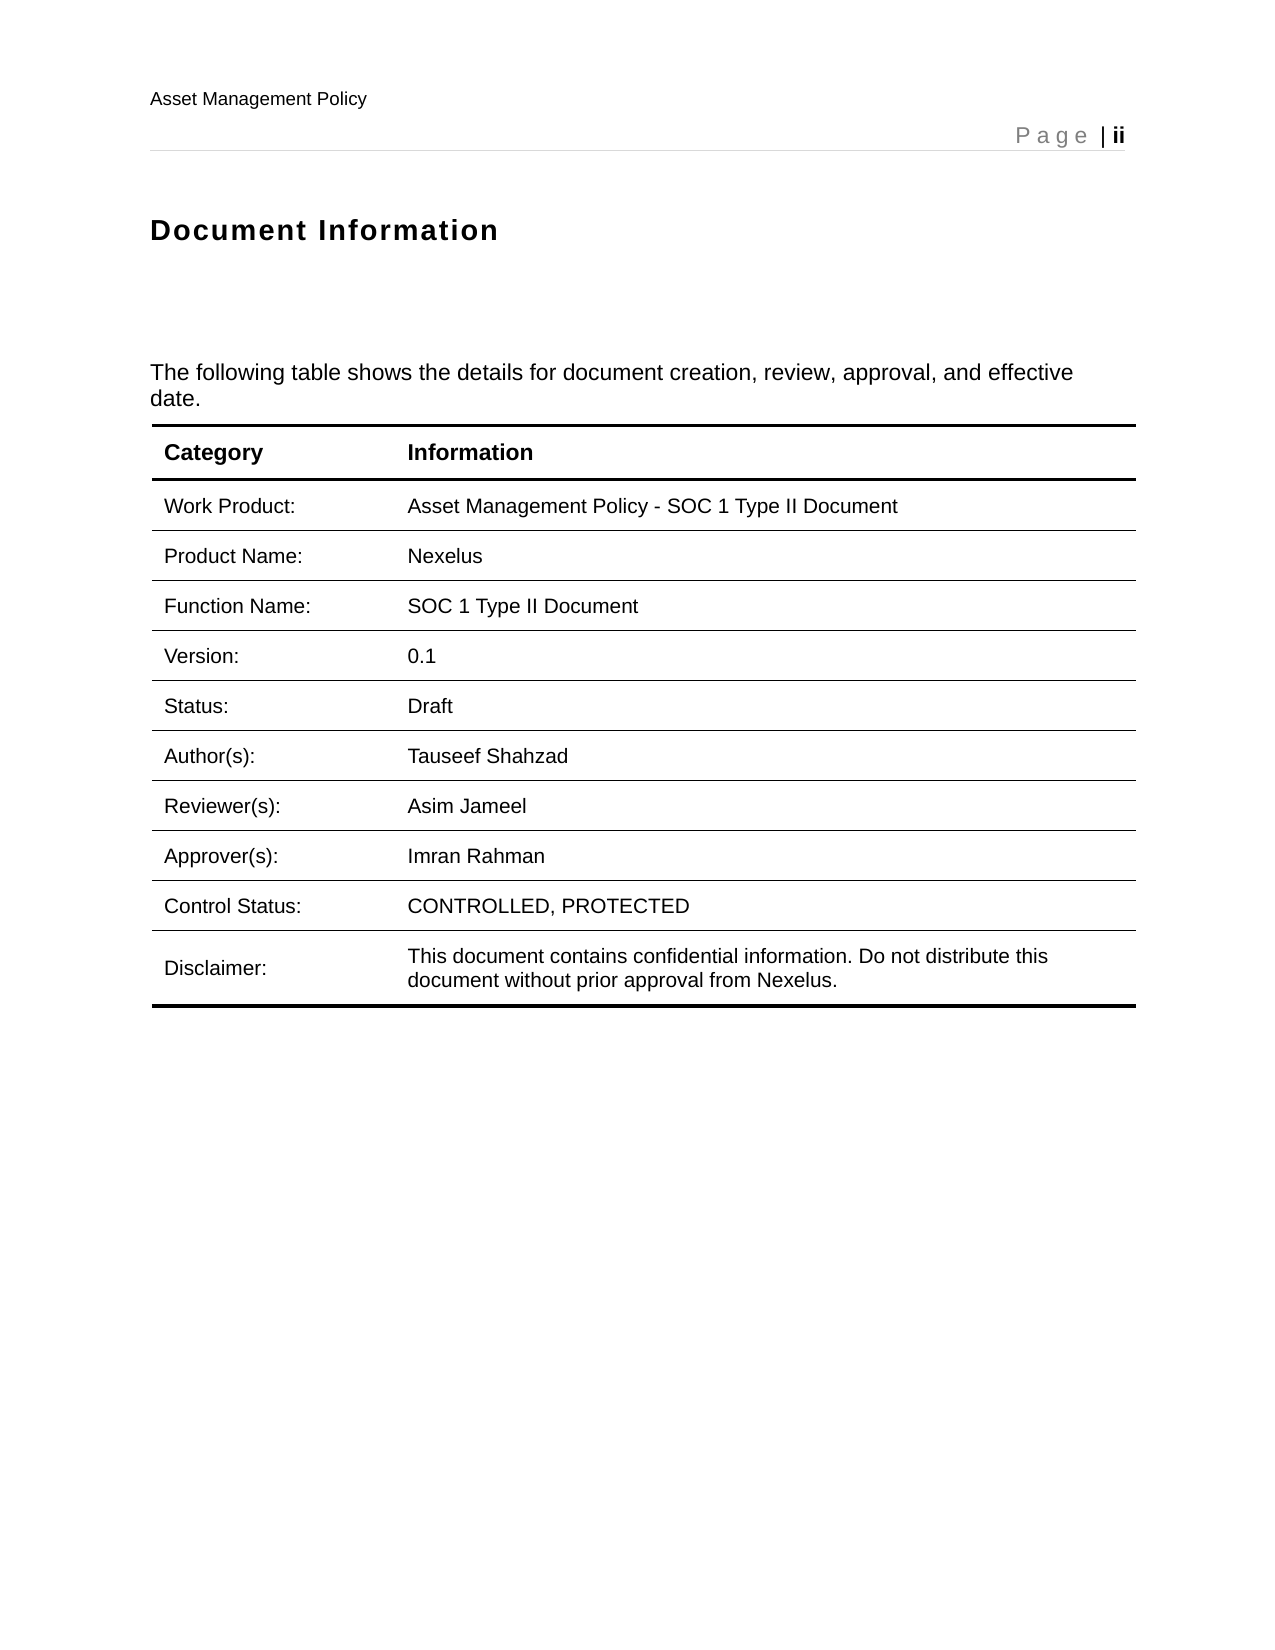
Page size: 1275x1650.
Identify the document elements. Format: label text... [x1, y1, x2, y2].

table_cell Work Product: [152, 481, 396, 530]
table_cell Reviewer(s): [152, 781, 396, 830]
table_cell 0.1 [396, 631, 1136, 680]
table_cell Asim Jameel [396, 781, 1136, 830]
subtitle Document Information [150, 188, 1125, 246]
table_cell SOC 1 Type II Document [396, 581, 1136, 630]
table_cell CONTROLLED, PROTECTED [396, 881, 1136, 930]
table_cell This document contains confidential information. Do not distribute this document without prior approval from Nexelus. [396, 931, 1136, 1004]
table_cell Status: [152, 681, 396, 730]
table_cell Asset Management Policy - SOC 1 Type II Document [396, 481, 1136, 530]
table_cell Function Name: [152, 581, 396, 630]
table_cell Author(s): [152, 731, 396, 780]
table_header Category [152, 427, 396, 478]
table_cell Product Name: [152, 531, 396, 580]
table_cell Tauseef Shahzad [396, 731, 1136, 780]
text The following table shows the details for document creation, review, approval, and effective date. [150, 358, 1125, 411]
table_cell Version: [152, 631, 396, 680]
table_cell Approver(s): [152, 831, 396, 880]
table_cell Imran Rahman [396, 831, 1136, 880]
table_cell Draft [396, 681, 1136, 730]
table_header Information [396, 427, 1136, 478]
table_cell Nexelus [396, 531, 1136, 580]
table_cell Control Status: [152, 881, 396, 930]
table_cell Disclaimer: [152, 931, 396, 1004]
